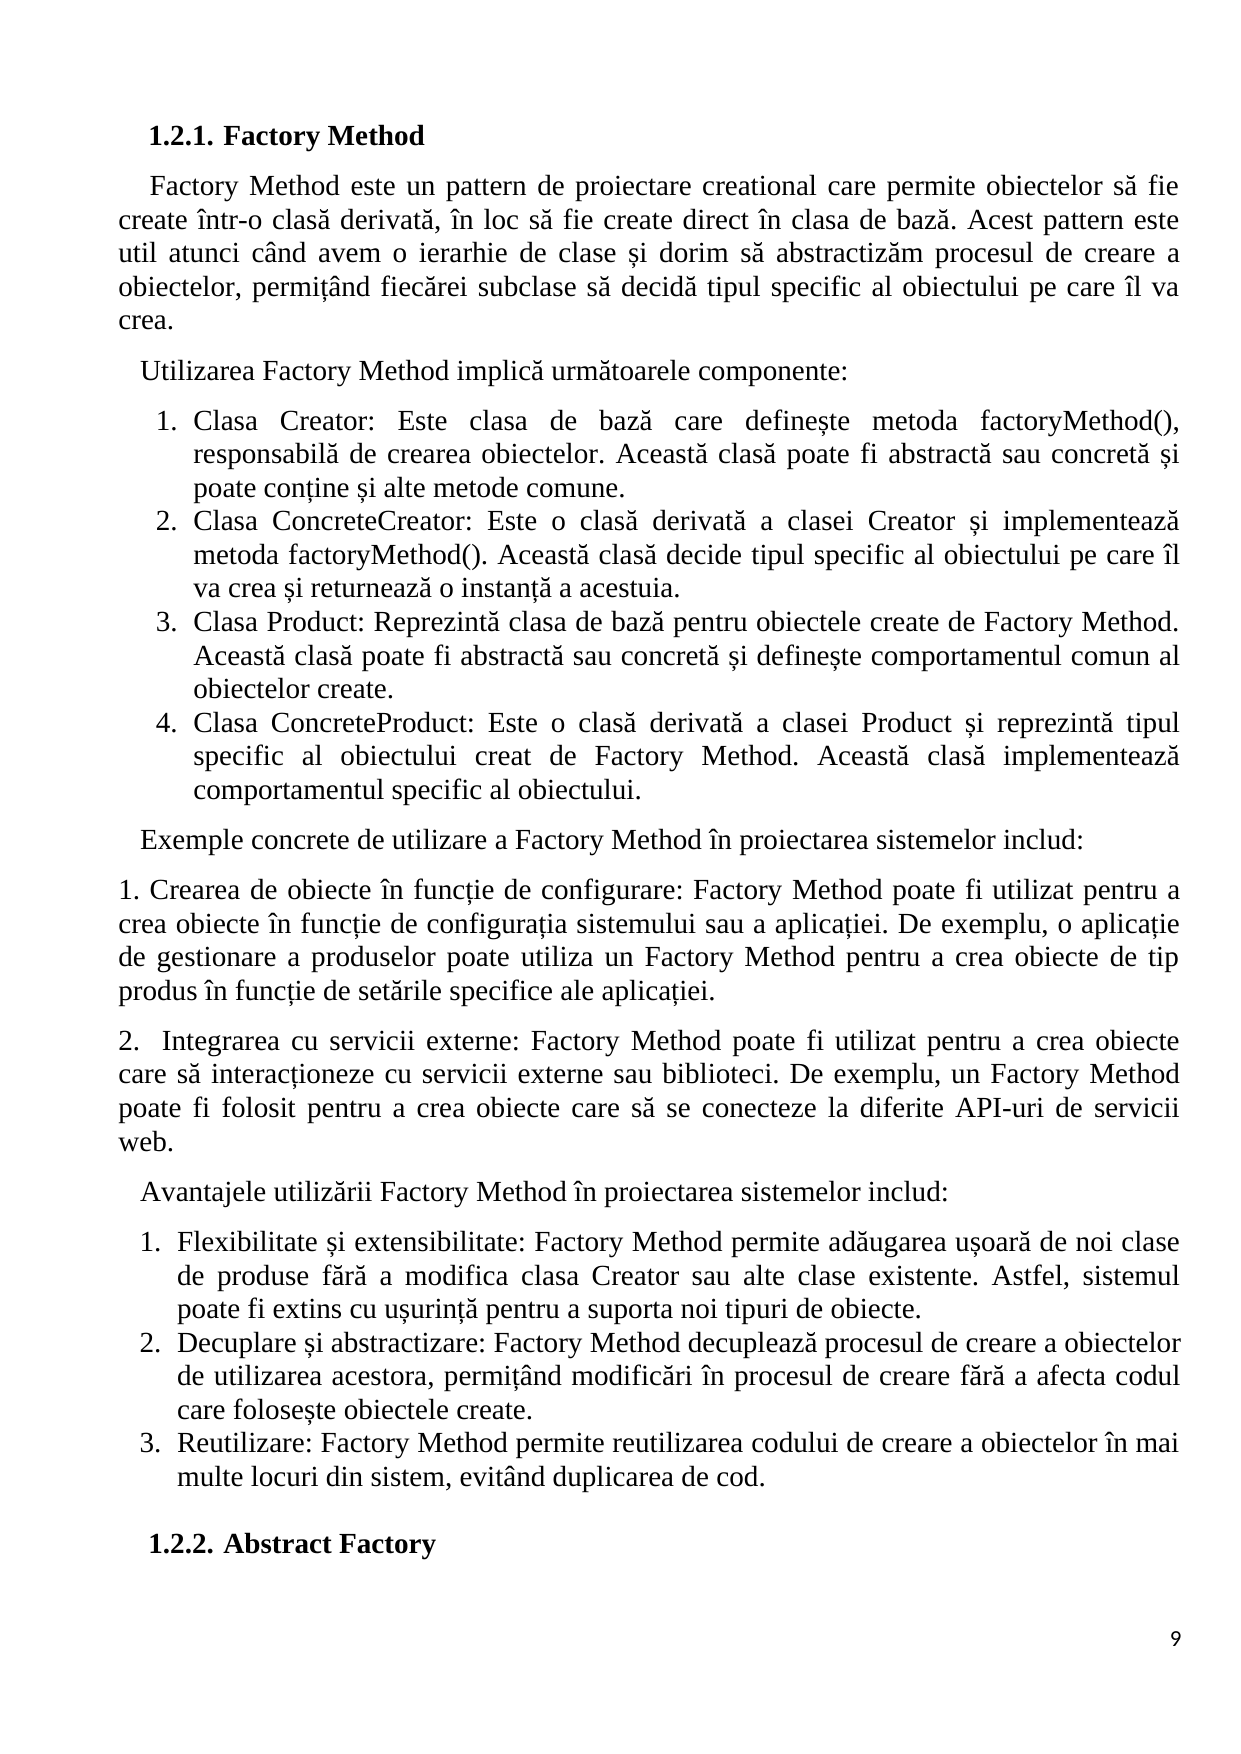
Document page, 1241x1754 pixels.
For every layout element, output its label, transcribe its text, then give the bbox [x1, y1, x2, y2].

text Avantajele utilizării Factory Method în proiectarea sistemelor includ: [118, 1174, 1181, 1207]
list Abstract Factory [148, 1526, 1181, 1559]
list Clasa Creator: Este clasa de bază care definește metoda factoryMethod(), responsabilă de crearea obiectelor. Această clasă poate fi abstractă sau concretă și poate conține și alte metode comune. [156, 403, 1181, 503]
list Flexibilitate și extensibilitate: Factory Method permite adăugarea ușoară de noi clase de produse fără a modifica clasa Creator sau alte clase existente. Astfel, sistemul poate fi extins cu ușurință pentru a suporta noi tipuri de obiecte. [139, 1224, 1181, 1325]
text Exemple concrete de utilizare a Factory Method în proiectarea sistemelor includ: [118, 822, 1181, 856]
list Decuplare și abstractizare: Factory Method decuplează procesul de creare a obiectelor de utilizarea acestora, permițând modificări în procesul de creare fără a afecta codul care folosește obiectele create. [139, 1325, 1181, 1425]
text 2. Integrarea cu servicii externe: Factory Method poate fi utilizat pentru a crea obiecte care să interacționeze cu servicii externe sau biblioteci. De exemplu, un Factory Method poate fi folosit pentru a crea obiecte care să se conecteze la diferite API-uri de servicii web. [118, 1023, 1181, 1157]
list Reutilizare: Factory Method permite reutilizarea codului de creare a obiectelor în mai multe locuri din sistem, evitând duplicarea de cod. [139, 1425, 1181, 1492]
text Factory Method este un pattern de proiectare creational care permite obiectelor să fie create într-o clasă derivată, în loc să fie create direct în clasa de bază. Acest pattern este util atunci când avem o ierarhie de clase și dorim să abstractizăm procesul de creare a obiectelor, permițând fiecărei subclase să decidă tipul specific al obiectului pe care îl va crea. [118, 168, 1181, 336]
text Utilizarea Factory Method implică următoarele componente: [118, 353, 1181, 386]
list Clasa ConcreteCreator: Este o clasă derivată a clasei Creator și implementează metoda factoryMethod(). Această clasă decide tipul specific al obiectului pe care îl va crea și returnează o instanță a acestuia. [156, 503, 1181, 604]
list Clasa ConcreteProduct: Este o clasă derivată a clasei Product și reprezintă tipul specific al obiectului creat de Factory Method. Această clasă implementează comportamentul specific al obiectului. [156, 705, 1181, 805]
list Factory Method [148, 118, 1181, 152]
text 1. Crearea de obiecte în funcție de configurare: Factory Method poate fi utilizat pentru a crea obiecte în funcție de configurația sistemului sau a aplicației. De exemplu, o aplicație de gestionare a produselor poate utiliza un Factory Method pentru a crea obiecte de tip produs în funcție de setările specifice ale aplicației. [118, 872, 1181, 1006]
list Clasa Product: Reprezintă clasa de bază pentru obiectele create de Factory Method. Această clasă poate fi abstractă sau concretă și definește comportamentul comun al obiectelor create. [156, 604, 1181, 705]
